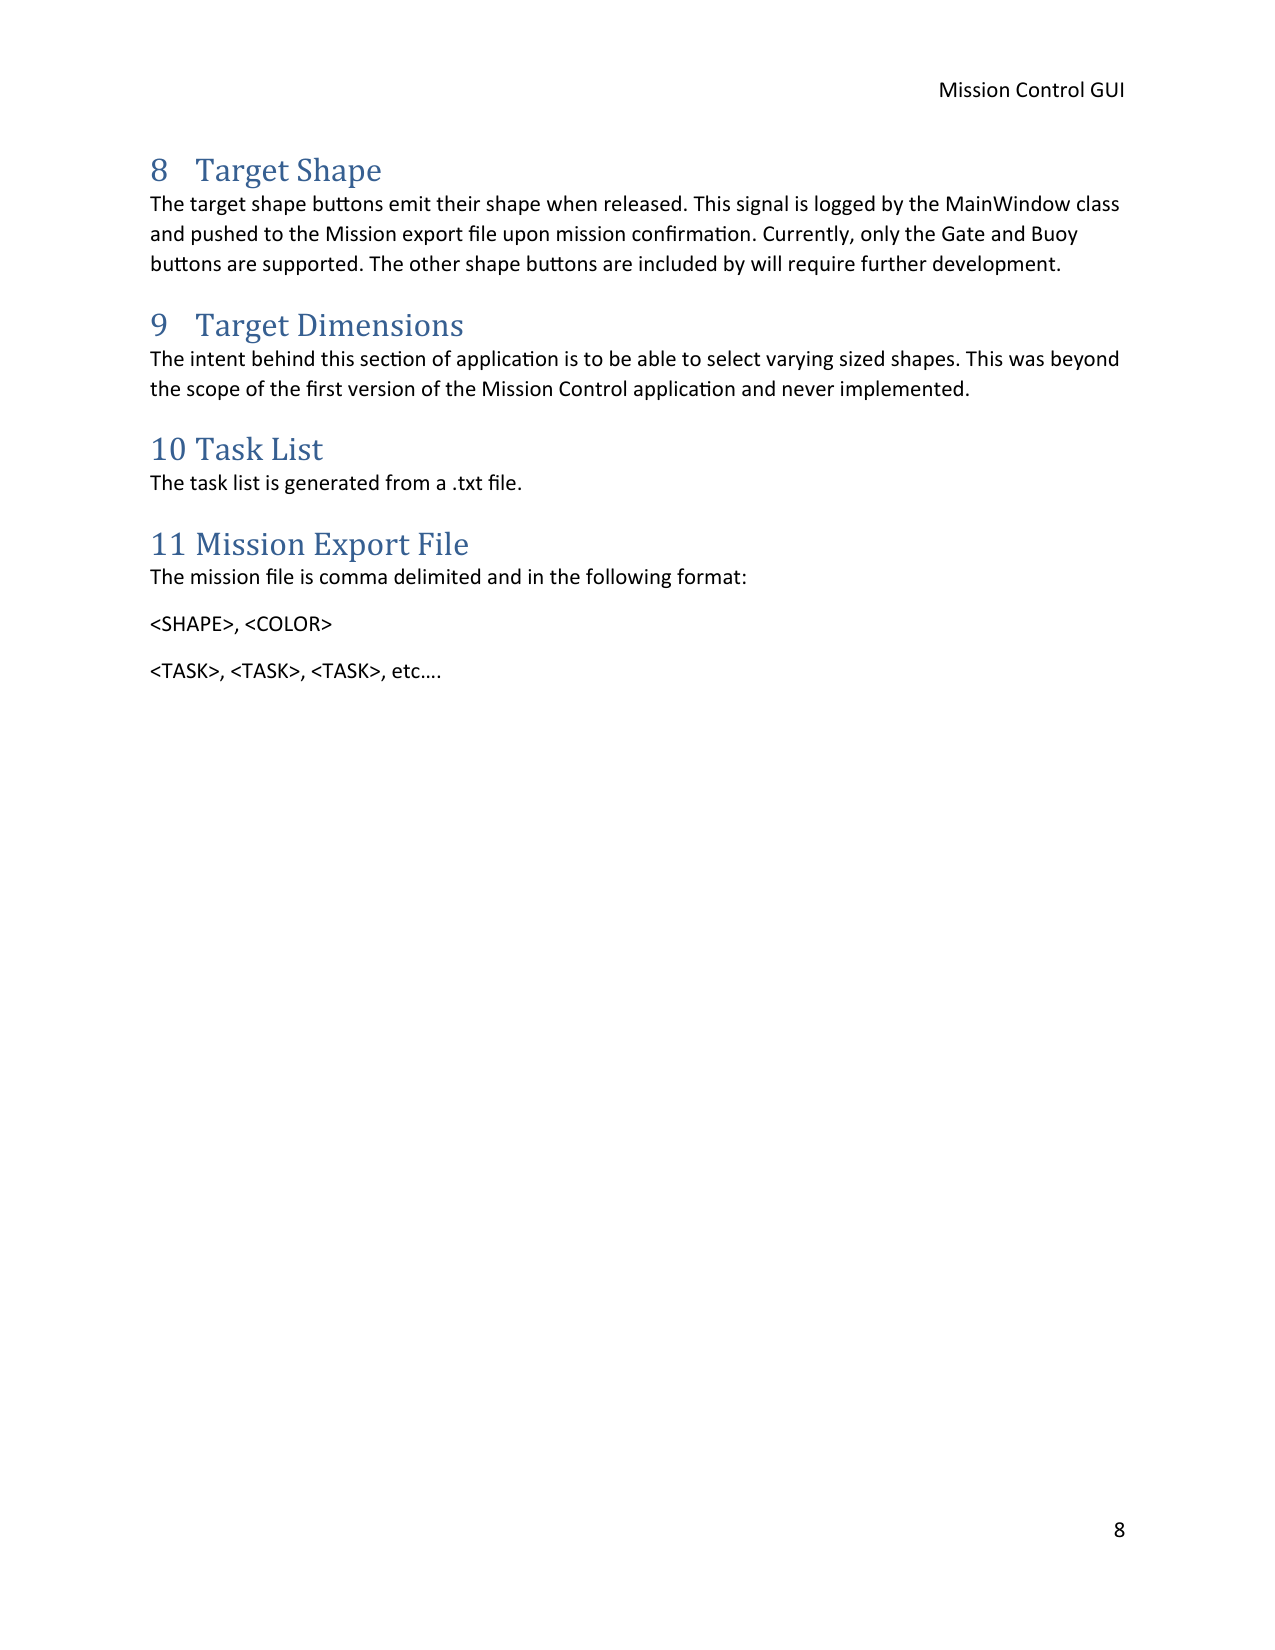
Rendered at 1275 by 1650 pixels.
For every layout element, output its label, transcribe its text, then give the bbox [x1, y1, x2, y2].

subtitle Mission Export File [150, 523, 1125, 562]
subtitle Task List [150, 429, 1125, 468]
subtitle Target Dimensions [150, 305, 1125, 344]
text <SHAPE>, <COLOR> [150, 609, 1125, 637]
subtitle Target Shape [150, 150, 1125, 189]
text The task list is generated from a .txt file. [150, 468, 1125, 496]
text The mission file is comma delimited and in the following format: [150, 562, 1125, 591]
text The target shape buttons emit their shape when released. This signal is logged by the MainWindow class and pushed to the Mission export file upon mission confirmation. Currently, only the Gate and Buoy buttons are supported. The other shape buttons are included by will require further development. [150, 189, 1125, 277]
text The intent behind this section of application is to be able to select varying sized shapes. This was beyond the scope of the first version of the Mission Control application and never implemented. [150, 344, 1125, 402]
text <TASK>, <TASK>, <TASK>, etc…. [150, 656, 1125, 684]
